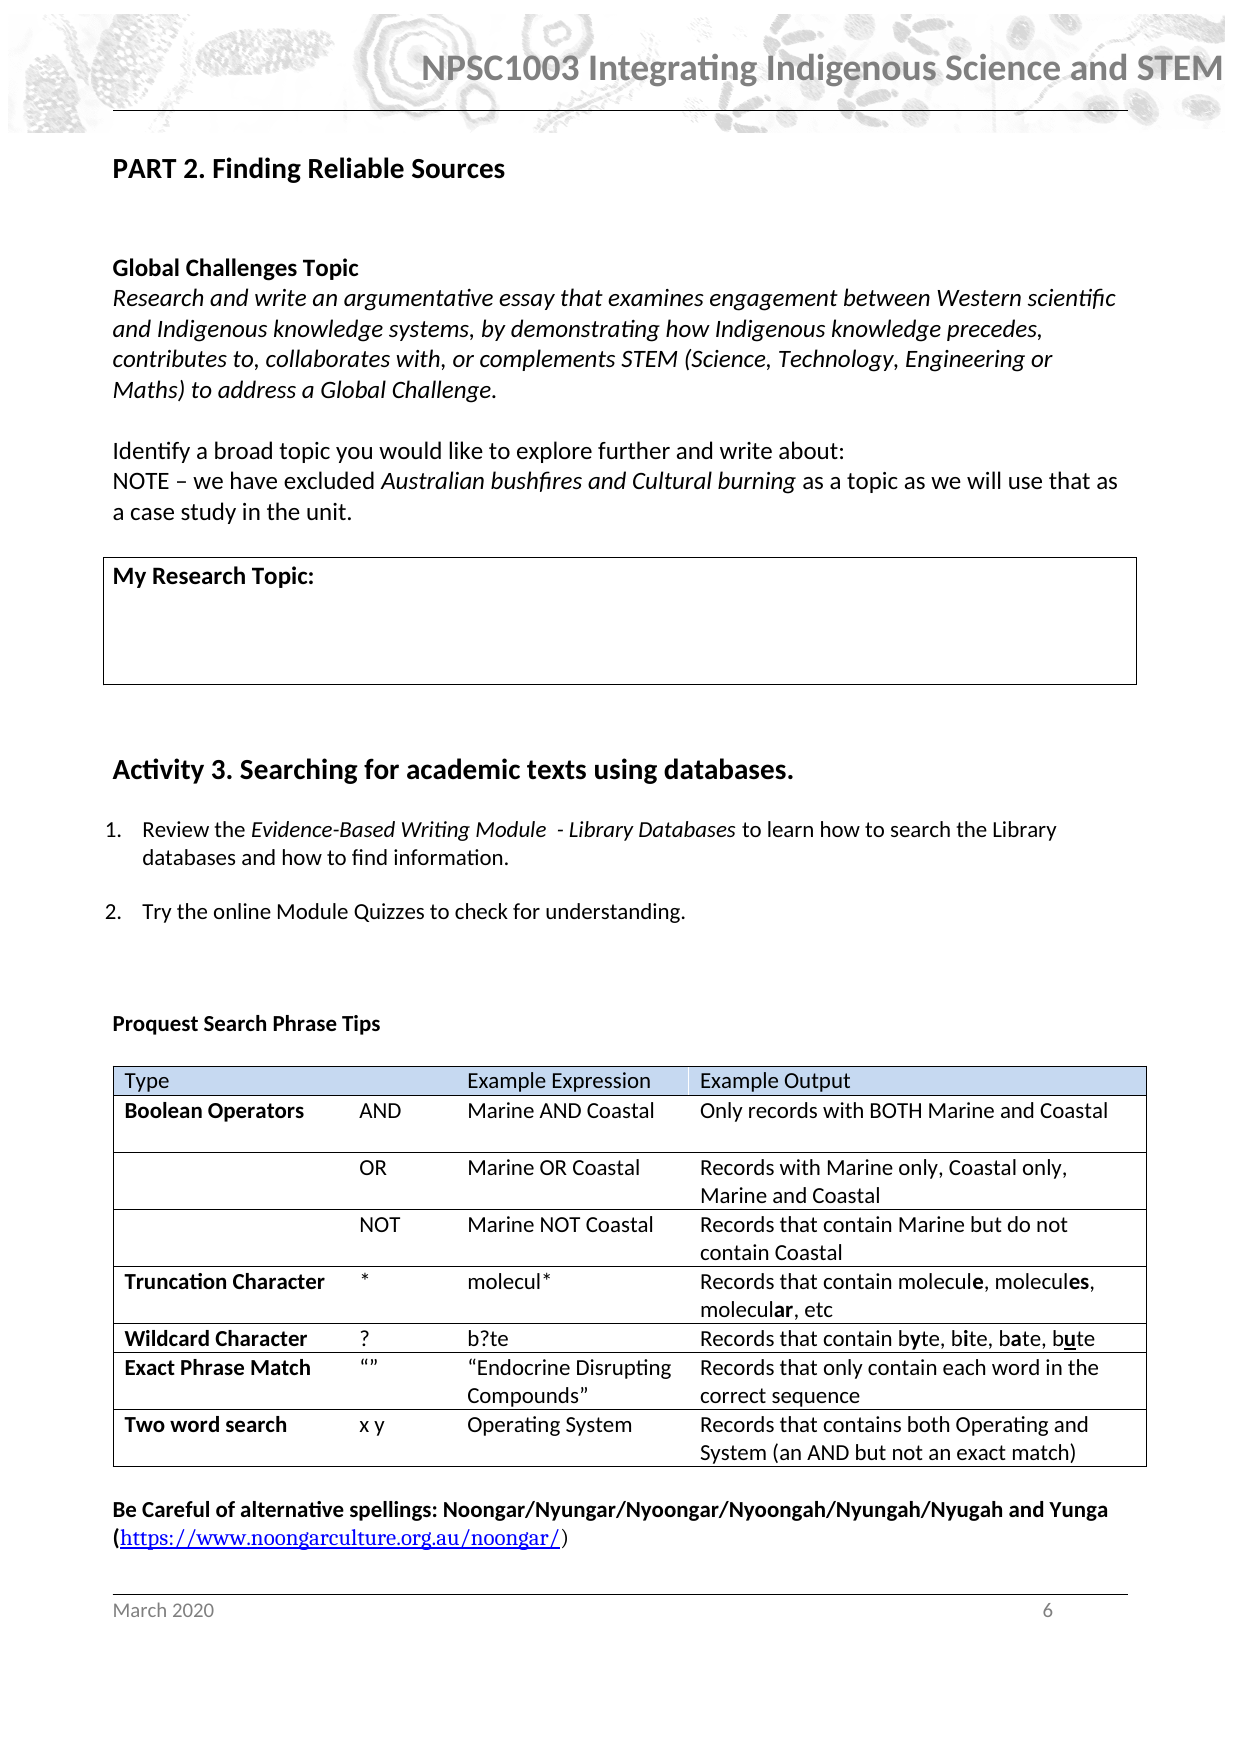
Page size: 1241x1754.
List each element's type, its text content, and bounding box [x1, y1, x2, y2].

text Activity 3. Searching for academic texts using databases. [112, 751, 1128, 787]
text Be Careful of alternative spellings: Noongar/Nyungar/Nyoongar/Nyoongah/Nyungah/Nyugah and Yunga (https://www.noongarculture.org.au/noongar/) [112, 1495, 1128, 1551]
text Proquest Search Phrase Tips [112, 1009, 1111, 1038]
table_cell b?te [456, 1324, 688, 1352]
table_cell * [348, 1267, 456, 1323]
table_cell x y [348, 1410, 456, 1466]
table_cell Records with Marine only, Coastal only, Marine and Coastal [689, 1153, 1146, 1209]
table_header Example Expression [456, 1067, 688, 1095]
table_cell Exact Phrase Match [114, 1353, 348, 1409]
table_cell Records that only contain each word in the correct sequence [689, 1353, 1146, 1409]
table_cell Records that contains both Operating and System (an AND but not an exact match) [689, 1410, 1146, 1466]
table_header [348, 1067, 456, 1095]
table_cell Records that contain molecule, molecules, molecular, etc [689, 1267, 1146, 1323]
table_cell [114, 1210, 348, 1266]
table_cell Marine AND Coastal [456, 1096, 688, 1152]
table_cell Marine NOT Coastal [456, 1210, 688, 1266]
table_cell Only records with BOTH Marine and Coastal [689, 1096, 1146, 1152]
table_header Type [114, 1067, 348, 1095]
table_cell OR [348, 1153, 456, 1209]
table_cell Two word search [114, 1410, 348, 1466]
text PART 2. Finding Reliable Sources [112, 150, 1128, 186]
text Identify a broad topic you would like to explore further and write about: [112, 435, 1128, 465]
table_cell ? [348, 1324, 456, 1352]
text Global Challenges Topic [112, 252, 1128, 282]
table_cell “Endocrine Disrupting Compounds” [456, 1353, 688, 1409]
table_cell [114, 1153, 348, 1209]
table_cell Operating System [456, 1410, 688, 1466]
table_cell Marine OR Coastal [456, 1153, 688, 1209]
table_cell Records that contain Marine but do not contain Coastal [689, 1210, 1146, 1266]
text My Research Topic: [104, 558, 1136, 591]
table_header Example Output [689, 1067, 1146, 1095]
table_cell Wildcard Character [114, 1324, 348, 1352]
text Research and write an argumentative essay that examines engagement between Western scientific and Indigenous knowledge systems, by demonstrating how Indigenous knowledge precedes, contributes to, collaborates with, or complements STEM (Science, Technology, Engineering or Maths) to address a Global Challenge. [112, 282, 1128, 404]
list Try the online Module Quizzes to check for understanding. [104, 897, 1128, 926]
table_cell AND [348, 1096, 456, 1152]
table_cell “” [348, 1353, 456, 1409]
table_cell molecul* [456, 1267, 688, 1323]
table_cell Boolean Operators [114, 1096, 348, 1152]
list Review the Evidence-Based Writing Module - Library Databases to learn how to search the Library databases and how to find information. [104, 815, 1128, 897]
text NOTE – we have excluded Australian bushfires and Cultural burning as a topic as we will use that as a case study in the unit. [112, 465, 1128, 526]
table_cell Truncation Character [114, 1267, 348, 1323]
table_cell Records that contain byte, bite, bate, bute [689, 1324, 1146, 1352]
table_cell NOT [348, 1210, 456, 1266]
